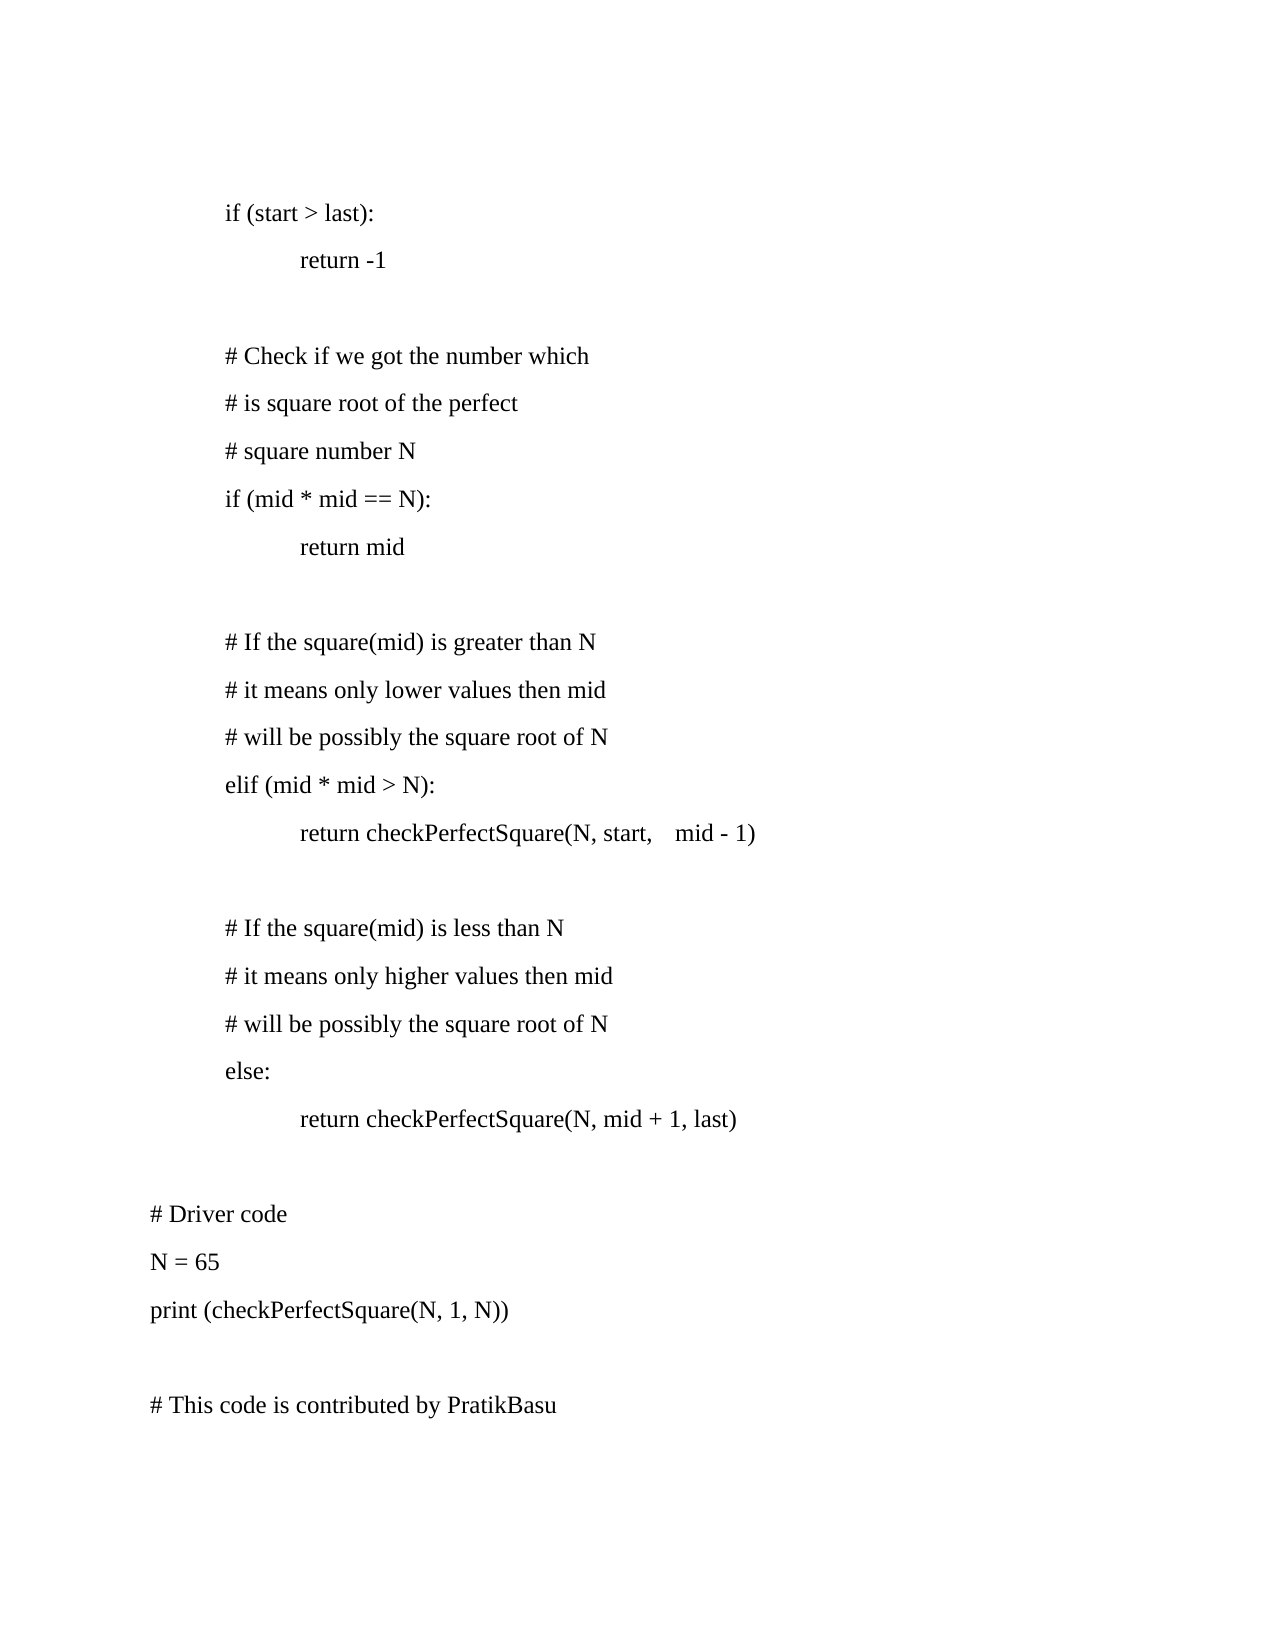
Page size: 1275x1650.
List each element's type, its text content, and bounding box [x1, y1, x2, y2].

text if (start > last): [150, 198, 1125, 226]
text # Check if we got the number which [150, 341, 1125, 369]
text # it means only higher values then mid [150, 961, 1125, 990]
text # If the square(mid) is greater than N [150, 627, 1125, 656]
text return checkPerfectSquare(N, mid + 1, last) [150, 1104, 1125, 1133]
text else: [150, 1056, 1125, 1085]
text # it means only lower values then mid [150, 675, 1125, 703]
text return -1 [150, 245, 1125, 274]
text N = 65 [150, 1247, 1125, 1276]
text return mid [150, 532, 1125, 560]
text elif (mid * mid > N): [150, 770, 1125, 799]
text # This code is contributed by PratikBasu [150, 1390, 1125, 1419]
text print (checkPerfectSquare(N, 1, N)) [150, 1295, 1125, 1324]
text # If the square(mid) is less than N [150, 913, 1125, 942]
text # is square root of the perfect [150, 388, 1125, 417]
text if (mid * mid == N): [150, 484, 1125, 513]
text # will be possibly the square root of N [150, 1009, 1125, 1037]
text # Driver code [150, 1199, 1125, 1228]
text # will be possibly the square root of N [150, 722, 1125, 751]
text return checkPerfectSquare(N, start, mid - 1) [150, 818, 1125, 847]
text # square number N [150, 436, 1125, 465]
